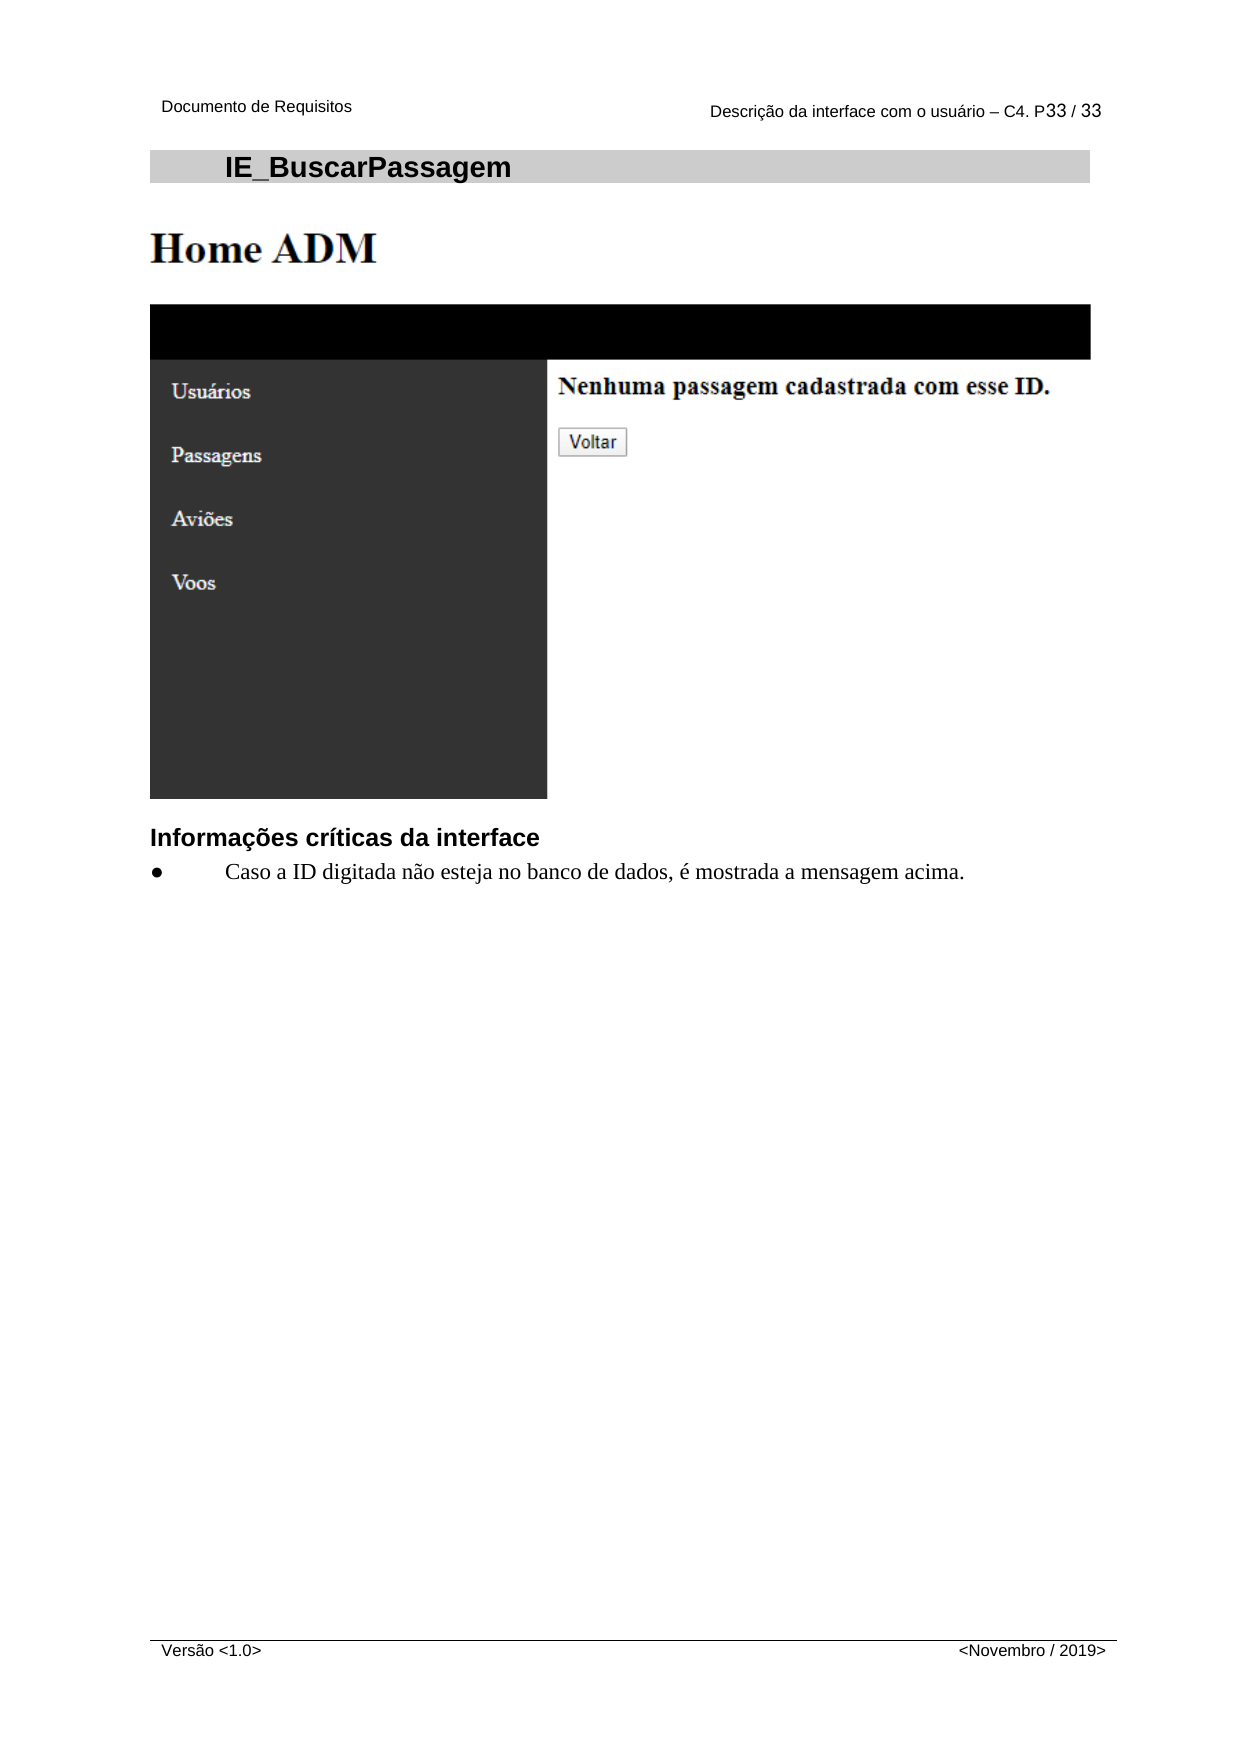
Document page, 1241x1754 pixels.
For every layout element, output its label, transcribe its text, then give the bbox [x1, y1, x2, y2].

subtitle IE_BuscarPassagem [150, 150, 1090, 183]
list Caso a ID digitada não esteja no banco de dados, é mostrada a mensagem acima. [150, 858, 1090, 884]
picture [150, 196, 1091, 799]
text Informações críticas da interface [150, 823, 1090, 852]
